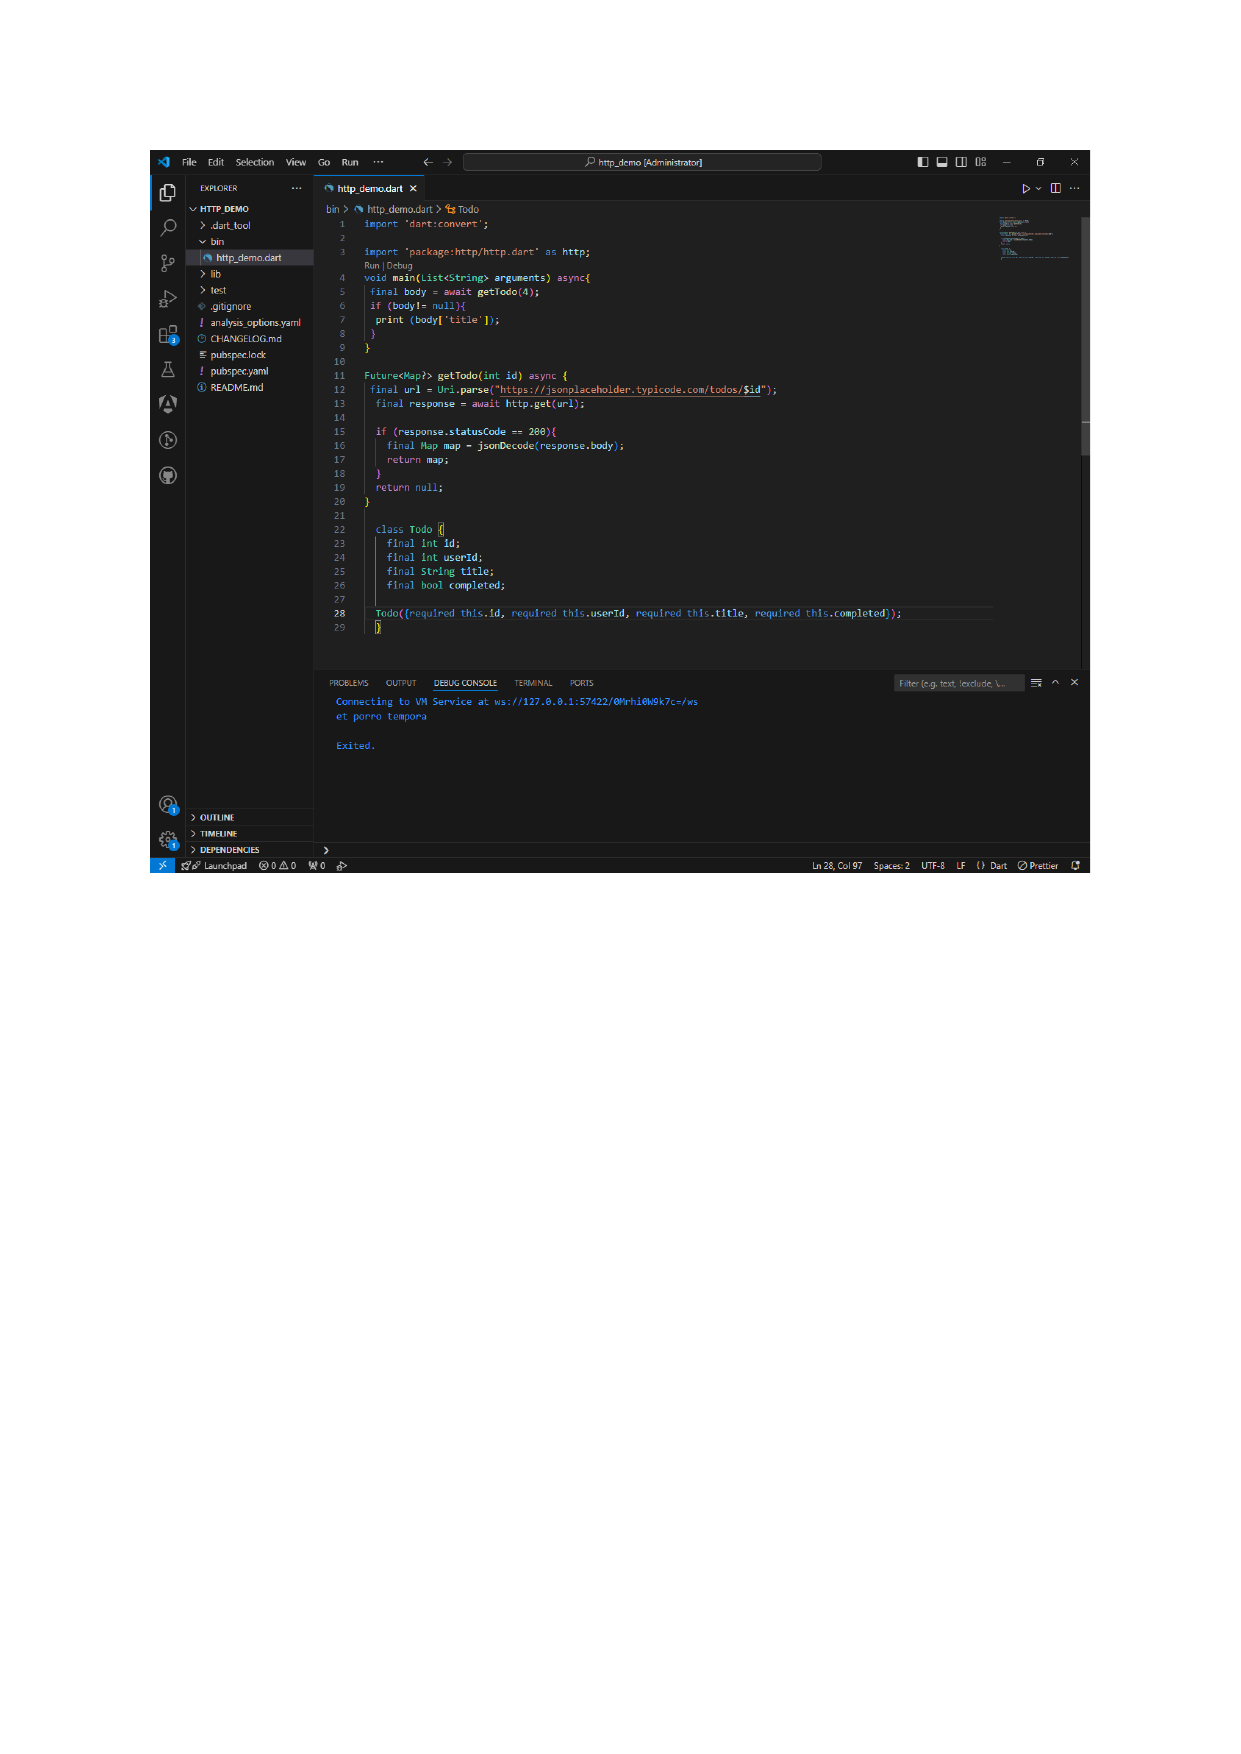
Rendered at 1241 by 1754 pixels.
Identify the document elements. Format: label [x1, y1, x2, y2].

picture [150, 150, 1091, 873]
